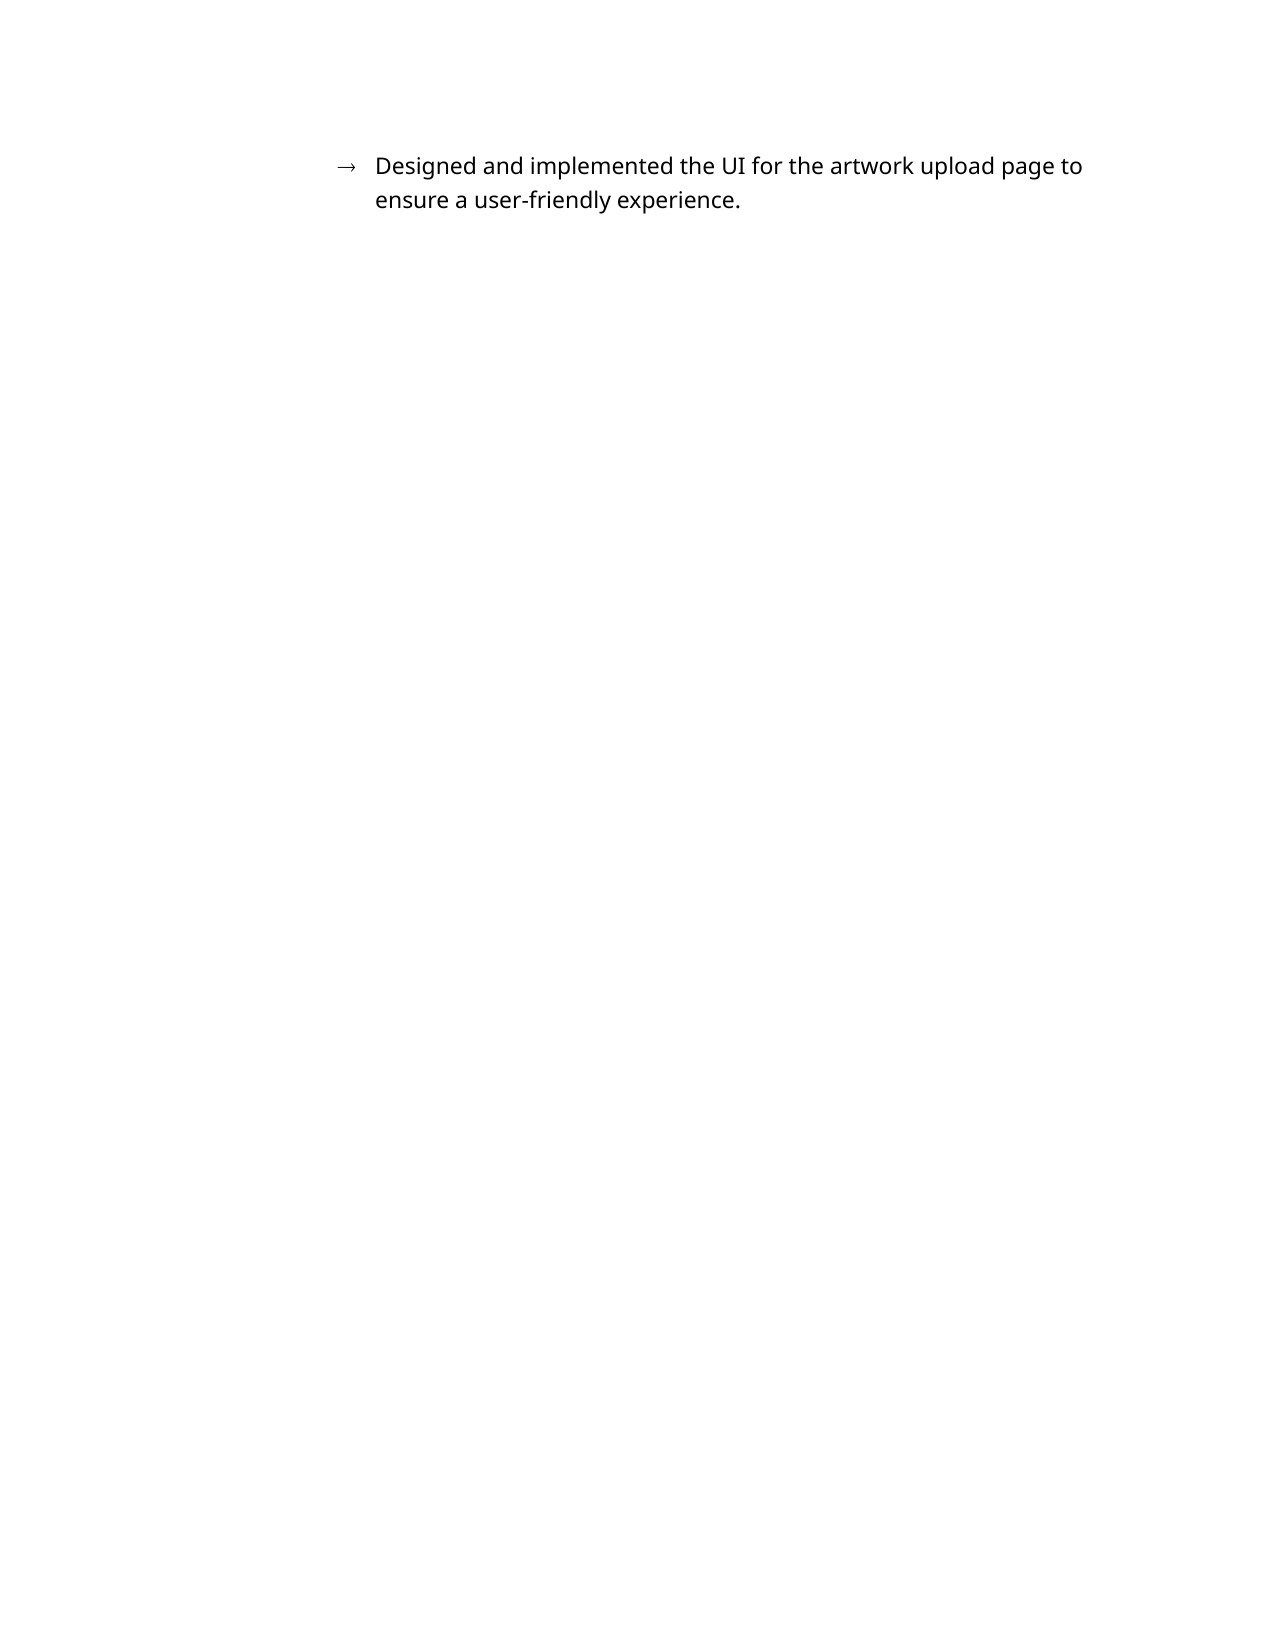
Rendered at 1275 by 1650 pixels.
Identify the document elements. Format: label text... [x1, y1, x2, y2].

list Designed and implemented the UI for the artwork upload page to ensure a user-friendly experience. [337, 150, 1125, 215]
